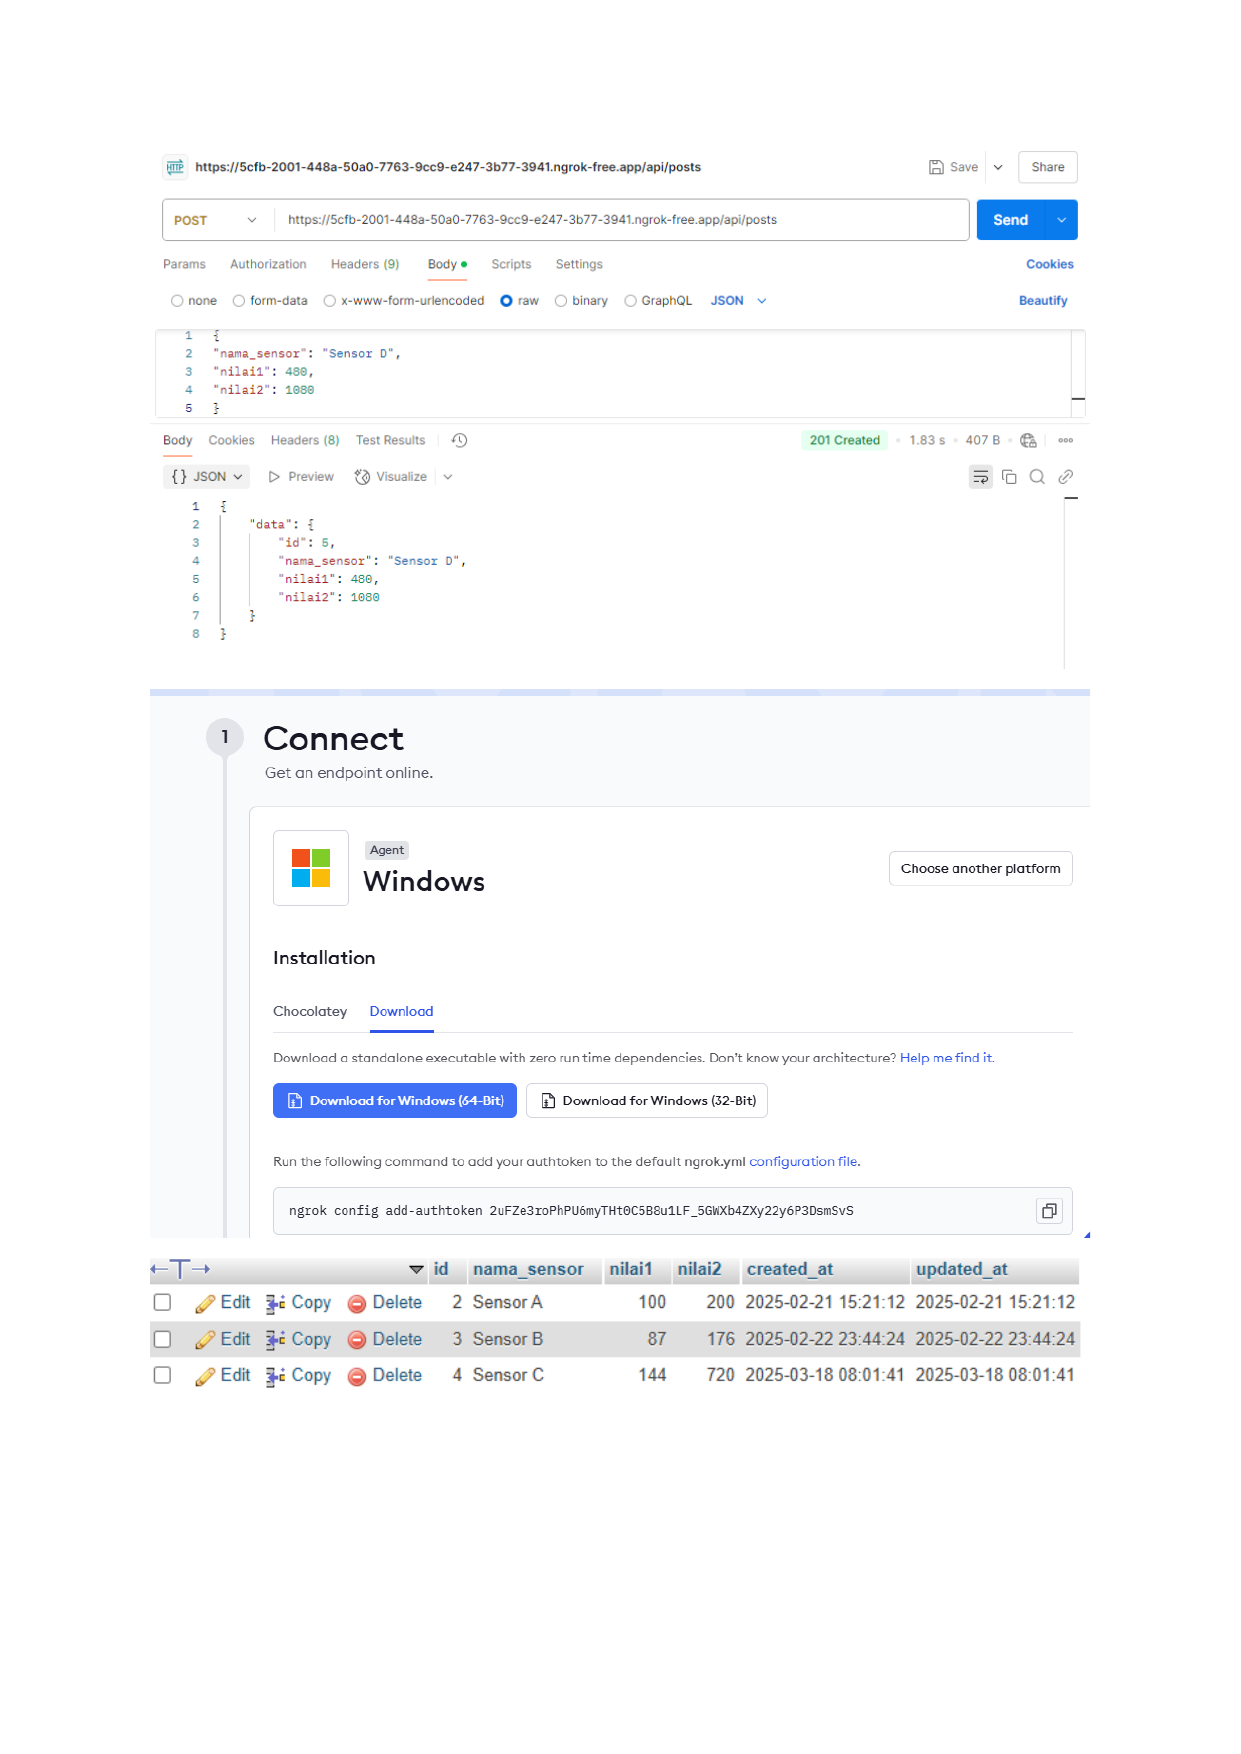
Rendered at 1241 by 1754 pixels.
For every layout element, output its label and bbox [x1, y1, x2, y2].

picture [150, 1258, 1091, 1401]
picture [150, 689, 1091, 1238]
picture [150, 150, 1091, 669]
